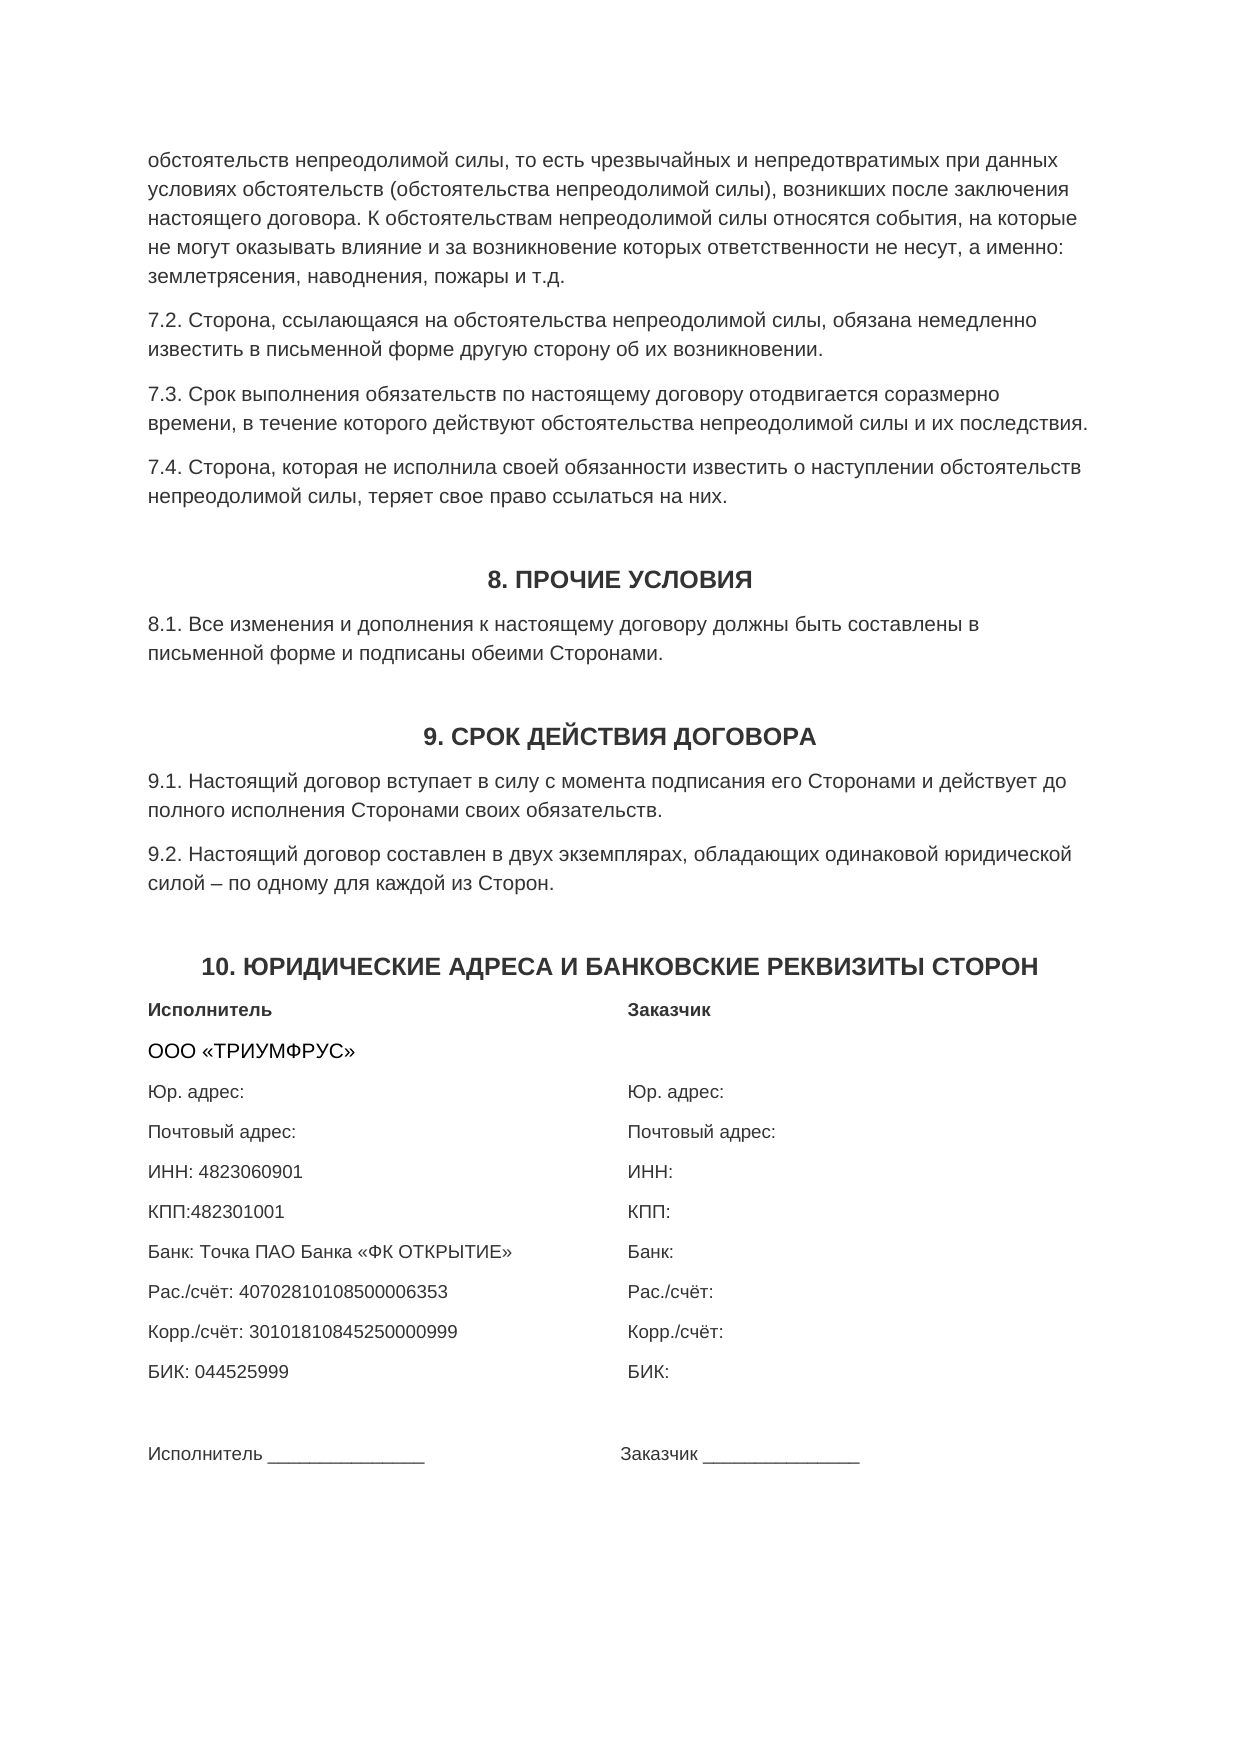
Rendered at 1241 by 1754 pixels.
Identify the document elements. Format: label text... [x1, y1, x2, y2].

text 9. СРОК ДЕЙСТВИЯ ДОГОВОРА [148, 722, 1092, 751]
table_header Исполнитель ООО «ТРИУМФРУС» Юр. адрес: Почтовый адрес: ИНН: 4823060901 КПП:482301001 Банк: Точка ПАО Банка «ФК ОТКРЫТИЕ» Рас./счёт: 40702810108500006353 Корр./счёт: 30101810845250000999 БИК: 044525999 [148, 999, 627, 1401]
text 9.2. Настоящий договор составлен в двух экземплярах, обладающих одинаковой юридической силой – по одному для каждой из Сторон. [148, 842, 1092, 895]
text 10. ЮРИДИЧЕСКИЕ АДРЕСА И БАНКОВСКИЕ РЕКВИЗИТЫ СТОРОН [148, 952, 1092, 981]
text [148, 148, 1092, 287]
table_header Заказчик Юр. адрес: Почтовый адрес: ИНН: КПП: Банк: Рас./счёт: Корр./счёт: БИК: [628, 999, 1092, 1401]
text 8. ПРОЧИЕ УСЛОВИЯ [148, 565, 1092, 594]
table_header Заказчик _______________ [620, 1443, 1092, 1474]
text 7.2. Сторона, ссылающаяся на обстоятельства непреодолимой силы, обязана немедленно известить в письменной форме другую сторону об их возникновении. [148, 308, 1092, 361]
table_header Исполнитель _______________ [148, 1443, 620, 1474]
text 7.3. Срок выполнения обязательств по настоящему договору отодвигается соразмерно времени, в течение которого действуют обстоятельства непреодолимой силы и их последствия. [148, 382, 1092, 434]
text 9.1. Настоящий договор вступает в силу с момента подписания его Сторонами и действует до полного исполнения Сторонами своих обязательств. [148, 768, 1092, 821]
text 8.1. Все изменения и дополнения к настоящему договору должны быть составлены в письменной форме и подписаны обеими Сторонами. [148, 612, 1092, 665]
text 7.4. Сторона, которая не исполнила своей обязанности известить о наступлении обстоятельств непреодолимой силы, теряет свое право ссылаться на них. [148, 455, 1092, 508]
